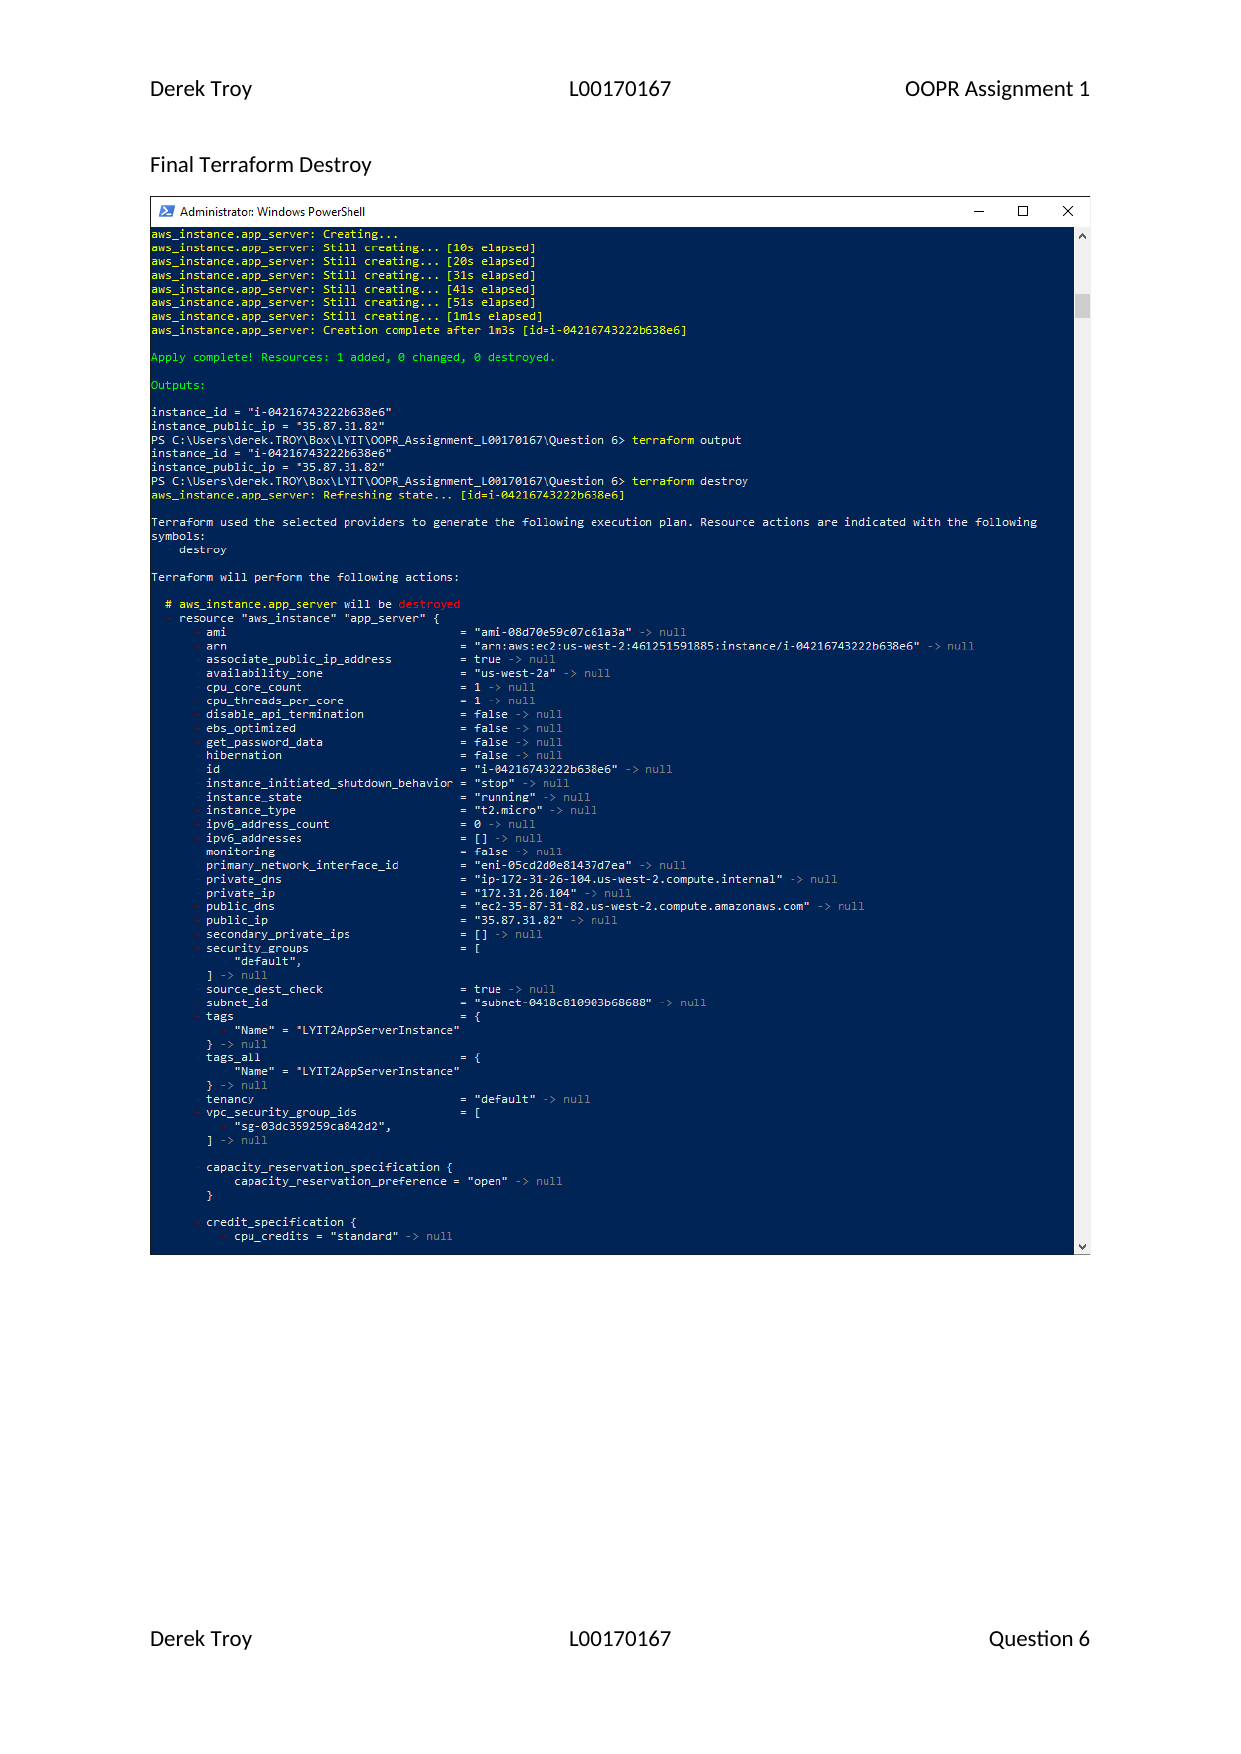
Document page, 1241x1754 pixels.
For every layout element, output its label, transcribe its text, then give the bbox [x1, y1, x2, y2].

picture [150, 196, 1091, 1255]
text Final Terraform Destroy [150, 150, 1090, 178]
